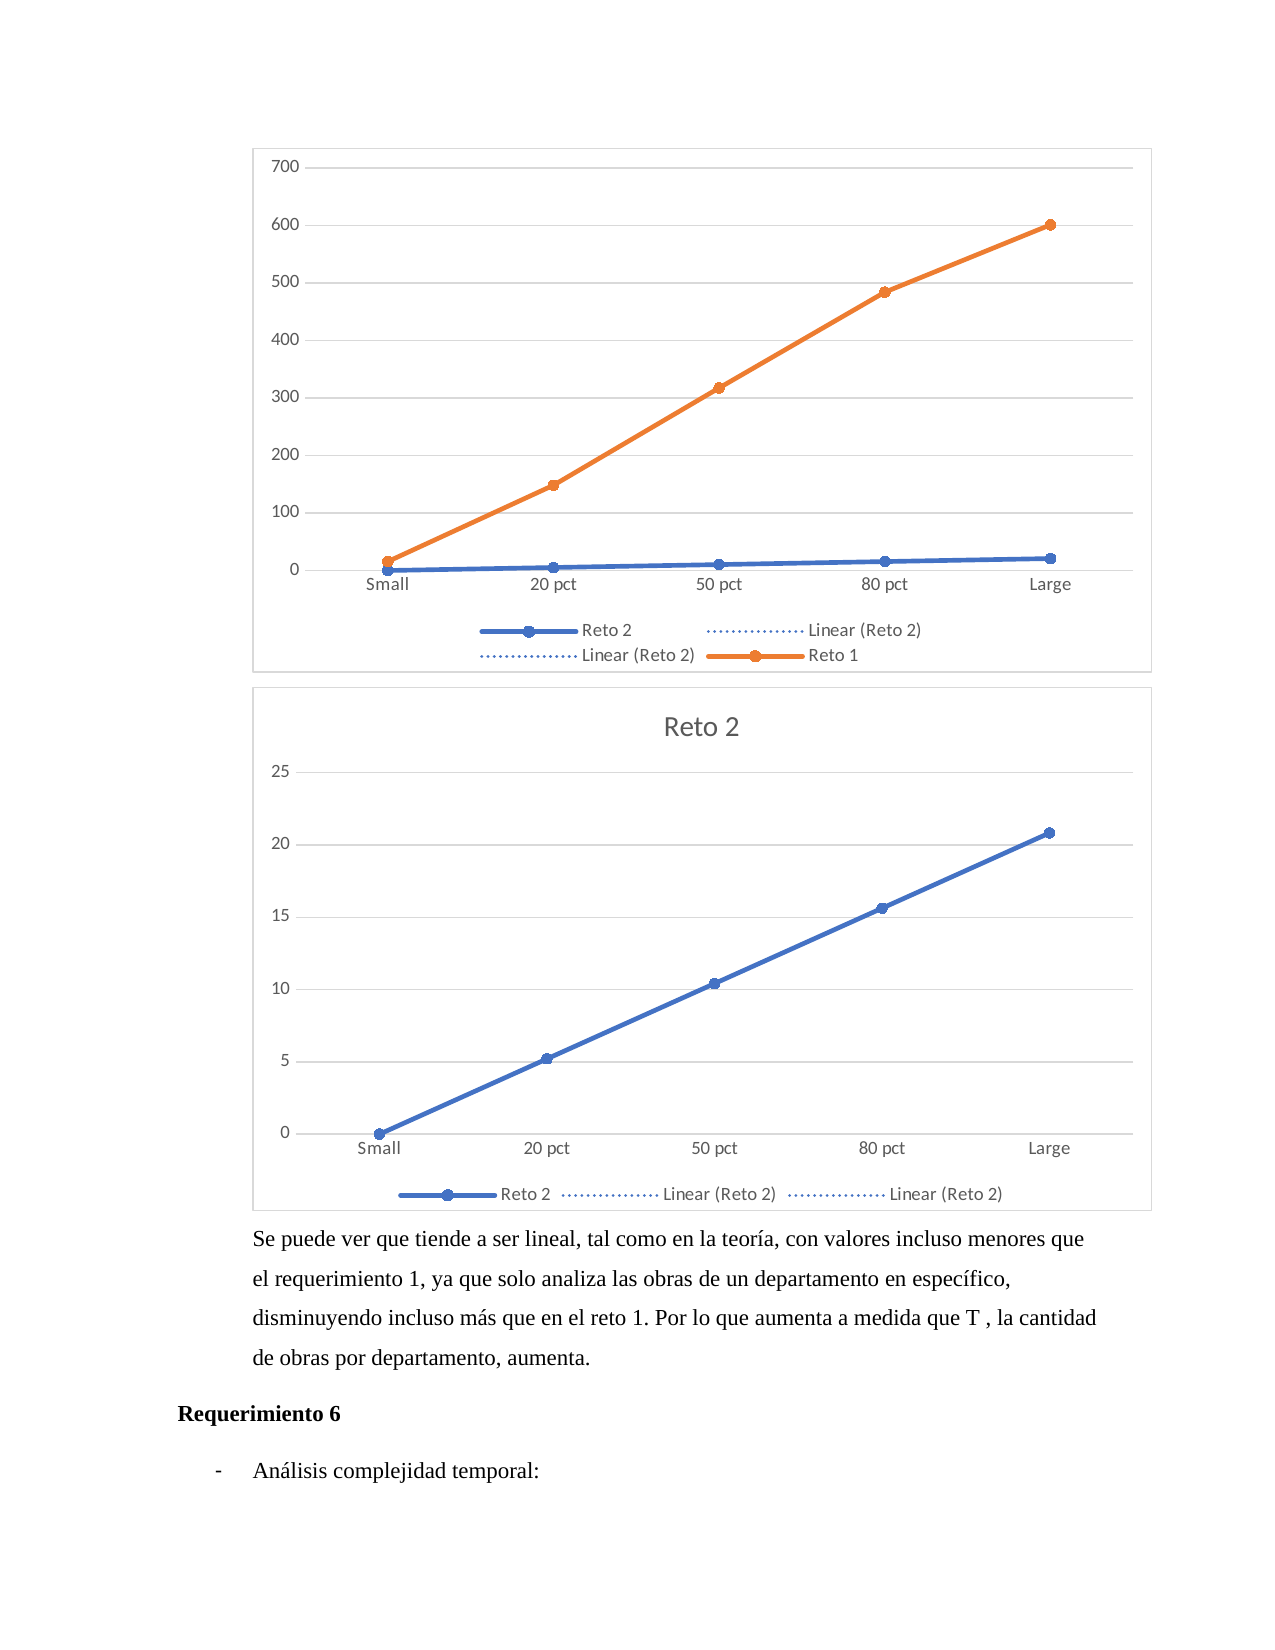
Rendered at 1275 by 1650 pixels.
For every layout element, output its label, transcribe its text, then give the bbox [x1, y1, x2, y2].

text Requerimiento 6 [177, 1400, 1098, 1426]
list Análisis complejidad temporal: [215, 1456, 1098, 1484]
list Se puede ver que tiende a ser lineal, tal como en la teoría, con valores incluso menores que el requerimiento 1, ya que solo analiza las obras de un departamento en específico, disminuyendo incluso más que en el reto 1. Por lo que aumenta a medida que T , la cantidad de obras por departamento, aumenta. [252, 1226, 1098, 1370]
